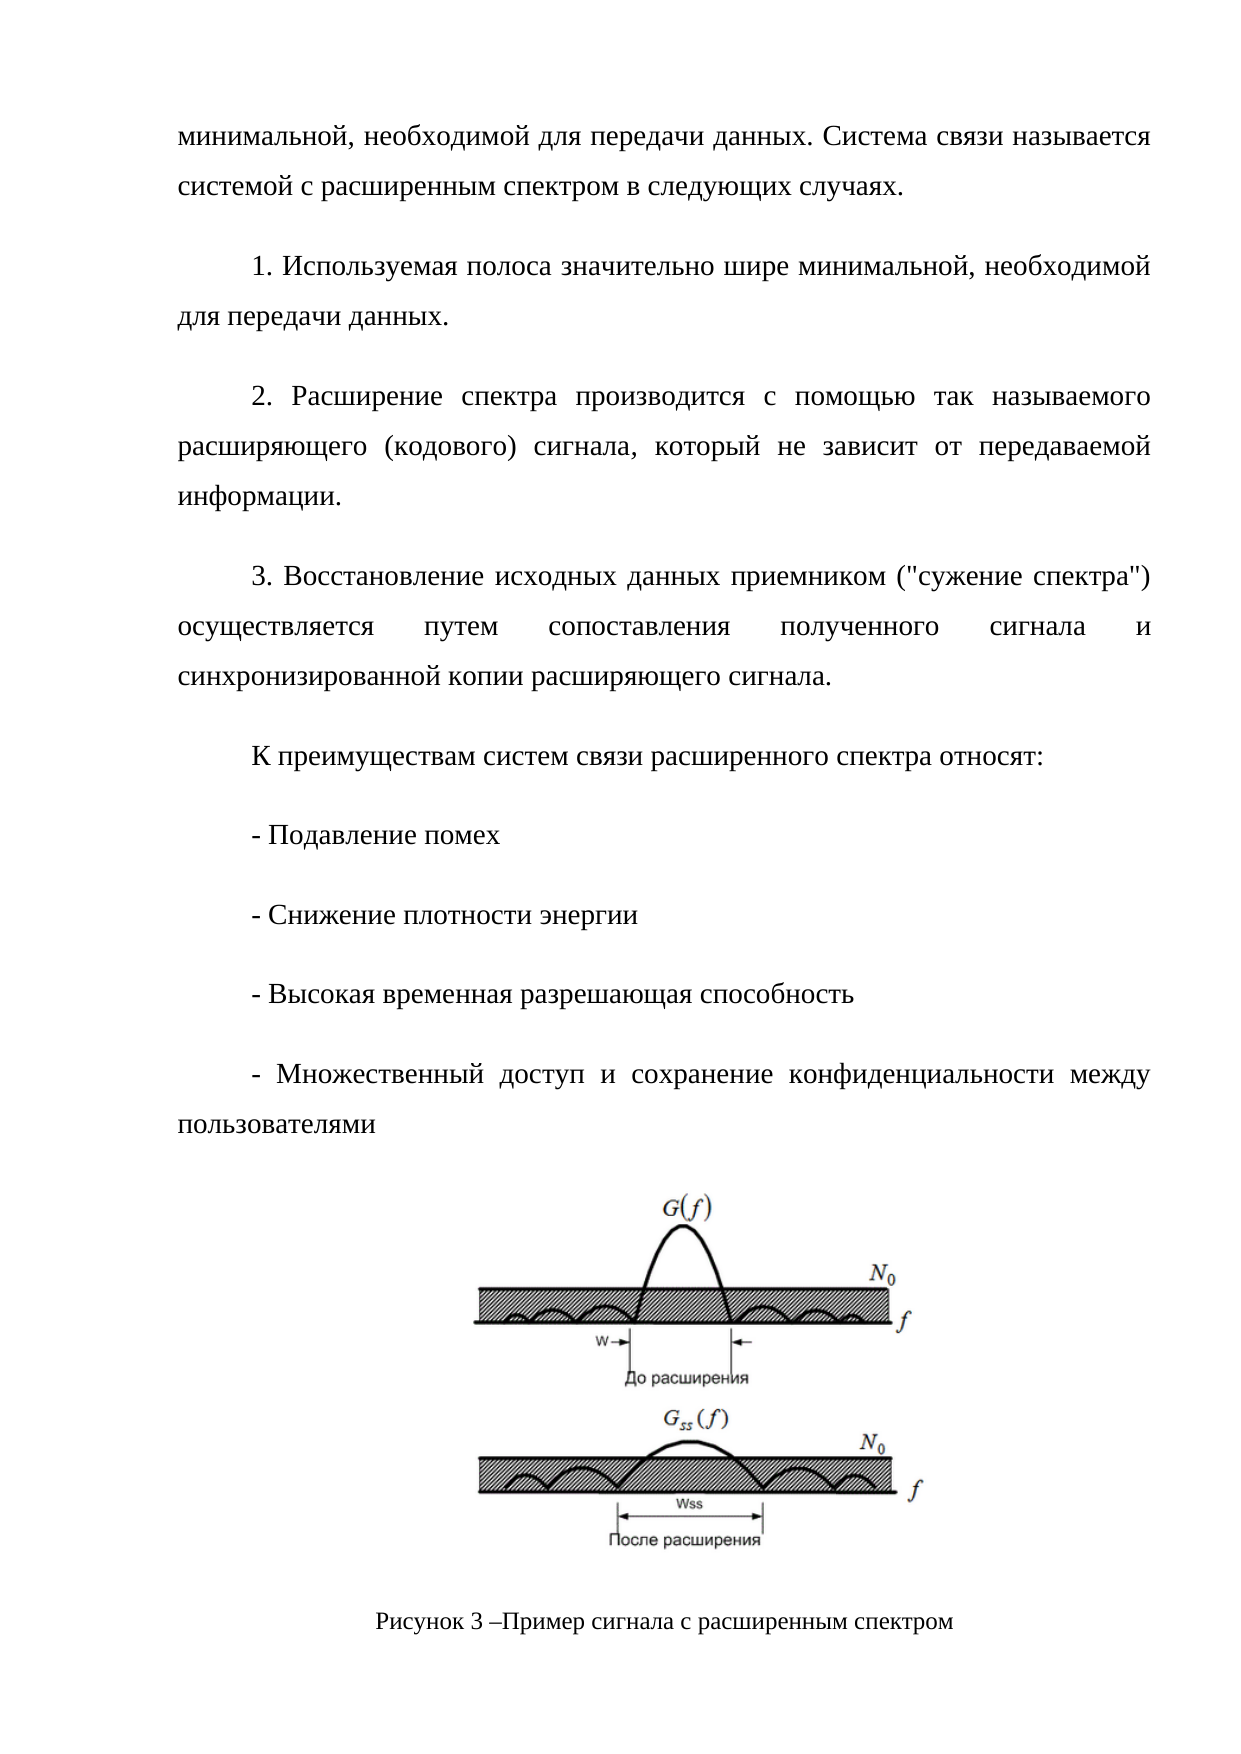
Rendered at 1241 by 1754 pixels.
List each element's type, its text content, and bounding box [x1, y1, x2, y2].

text - Множественный доступ и сохранение конфиденциальности между пользователями [177, 1056, 1152, 1140]
text - Подавление помех [177, 817, 1152, 851]
text 3. Восстановление исходных данных приемником ("сужение спектра") осуществляется путем сопоставления полученного сигнала и синхронизированной копии расширяющего сигнала. [177, 558, 1152, 692]
text Рисунок 3 –Пример сигнала с расширенным спектром [177, 1606, 1152, 1635]
text 1. Используемая полоса значительно шире минимальной, необходимой для передачи данных. [177, 248, 1152, 332]
picture [472, 1185, 931, 1564]
text - Снижение плотности энергии [177, 897, 1152, 930]
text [177, 118, 1152, 202]
text К преимуществам систем связи расширенного спектра относят: [177, 738, 1152, 771]
text 2. Расширение спектра производится с помощью так называемого расширяющего (кодового) сигнала, который не зависит от передаваемой информации. [177, 378, 1152, 512]
text - Высокая временная разрешающая способность [177, 976, 1152, 1010]
